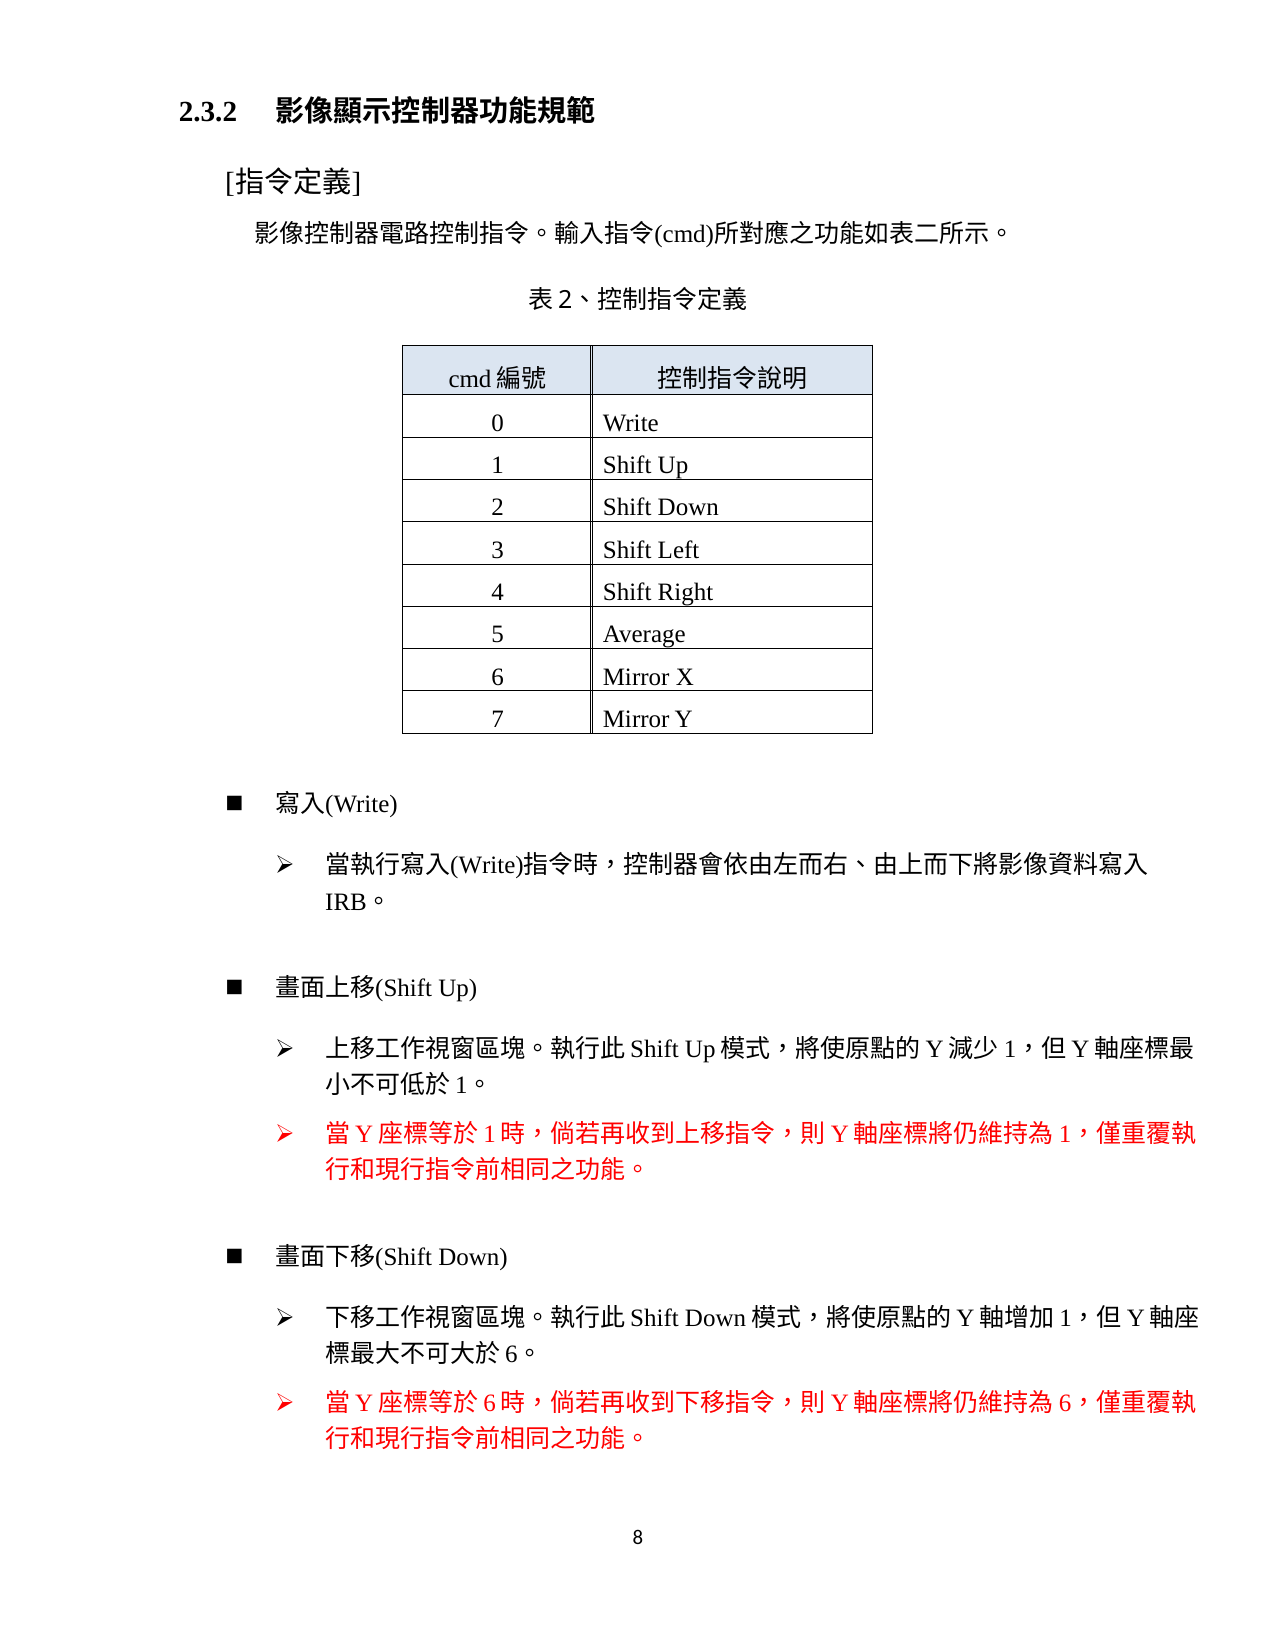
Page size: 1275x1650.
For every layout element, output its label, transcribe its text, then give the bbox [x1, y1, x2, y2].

text 表二、控制指令定義 [75, 279, 1200, 315]
table_cell 3 [403, 522, 590, 563]
table_cell Average [593, 607, 872, 648]
table_cell Shift Left [593, 522, 872, 563]
list 下移工作視窗區塊。執行此Shift Down模式，將使原點的Y軸增加1，但Y軸座標最大不可大於6。 [275, 1297, 1200, 1370]
table_header cmd編號 [403, 346, 590, 394]
table_header 控制指令說明 [593, 346, 872, 394]
list 畫面上移(Shift Up) [225, 967, 1200, 1004]
list 當Y座標等於6時，倘若再收到下移指令，則Y軸座標將仍維持為6，僅重覆執行和現行指令前相同之功能。 [275, 1382, 1200, 1455]
table_cell 6 [403, 649, 590, 690]
list 當執行寫入(Write)指令時，控制器會依由左而右、由上而下將影像資料寫入IRB。 [275, 845, 1200, 917]
table_cell 0 [403, 395, 590, 437]
list 寫入(Write) [225, 784, 1200, 820]
list 畫面下移(Shift Down) [225, 1236, 1200, 1272]
list [指令定義] [225, 159, 1200, 201]
list 影像控制器電路控制指令。輸入指令(cmd)所對應之功能如表二所示。 [225, 214, 1200, 250]
table_cell Mirror Y [593, 691, 872, 733]
table_cell 1 [403, 438, 590, 479]
list 影像顯示控制器功能規範 [178, 87, 1200, 130]
list 當Y座標等於1時，倘若再收到上移指令，則Y軸座標將仍維持為1，僅重覆執行和現行指令前相同之功能。 [275, 1114, 1200, 1186]
table_cell Shift Right [593, 565, 872, 606]
table_cell Mirror X [593, 649, 872, 690]
table_cell 2 [403, 480, 590, 521]
table_cell 5 [403, 607, 590, 648]
table_cell Shift Down [593, 480, 872, 521]
table_cell 4 [403, 565, 590, 606]
table_cell 7 [403, 691, 590, 733]
table_cell Write [593, 395, 872, 437]
table_cell Shift Up [593, 438, 872, 479]
list 上移工作視窗區塊。執行此Shift Up模式，將使原點的Y減少1，但Y軸座標最小不可低於1。 [275, 1029, 1200, 1101]
